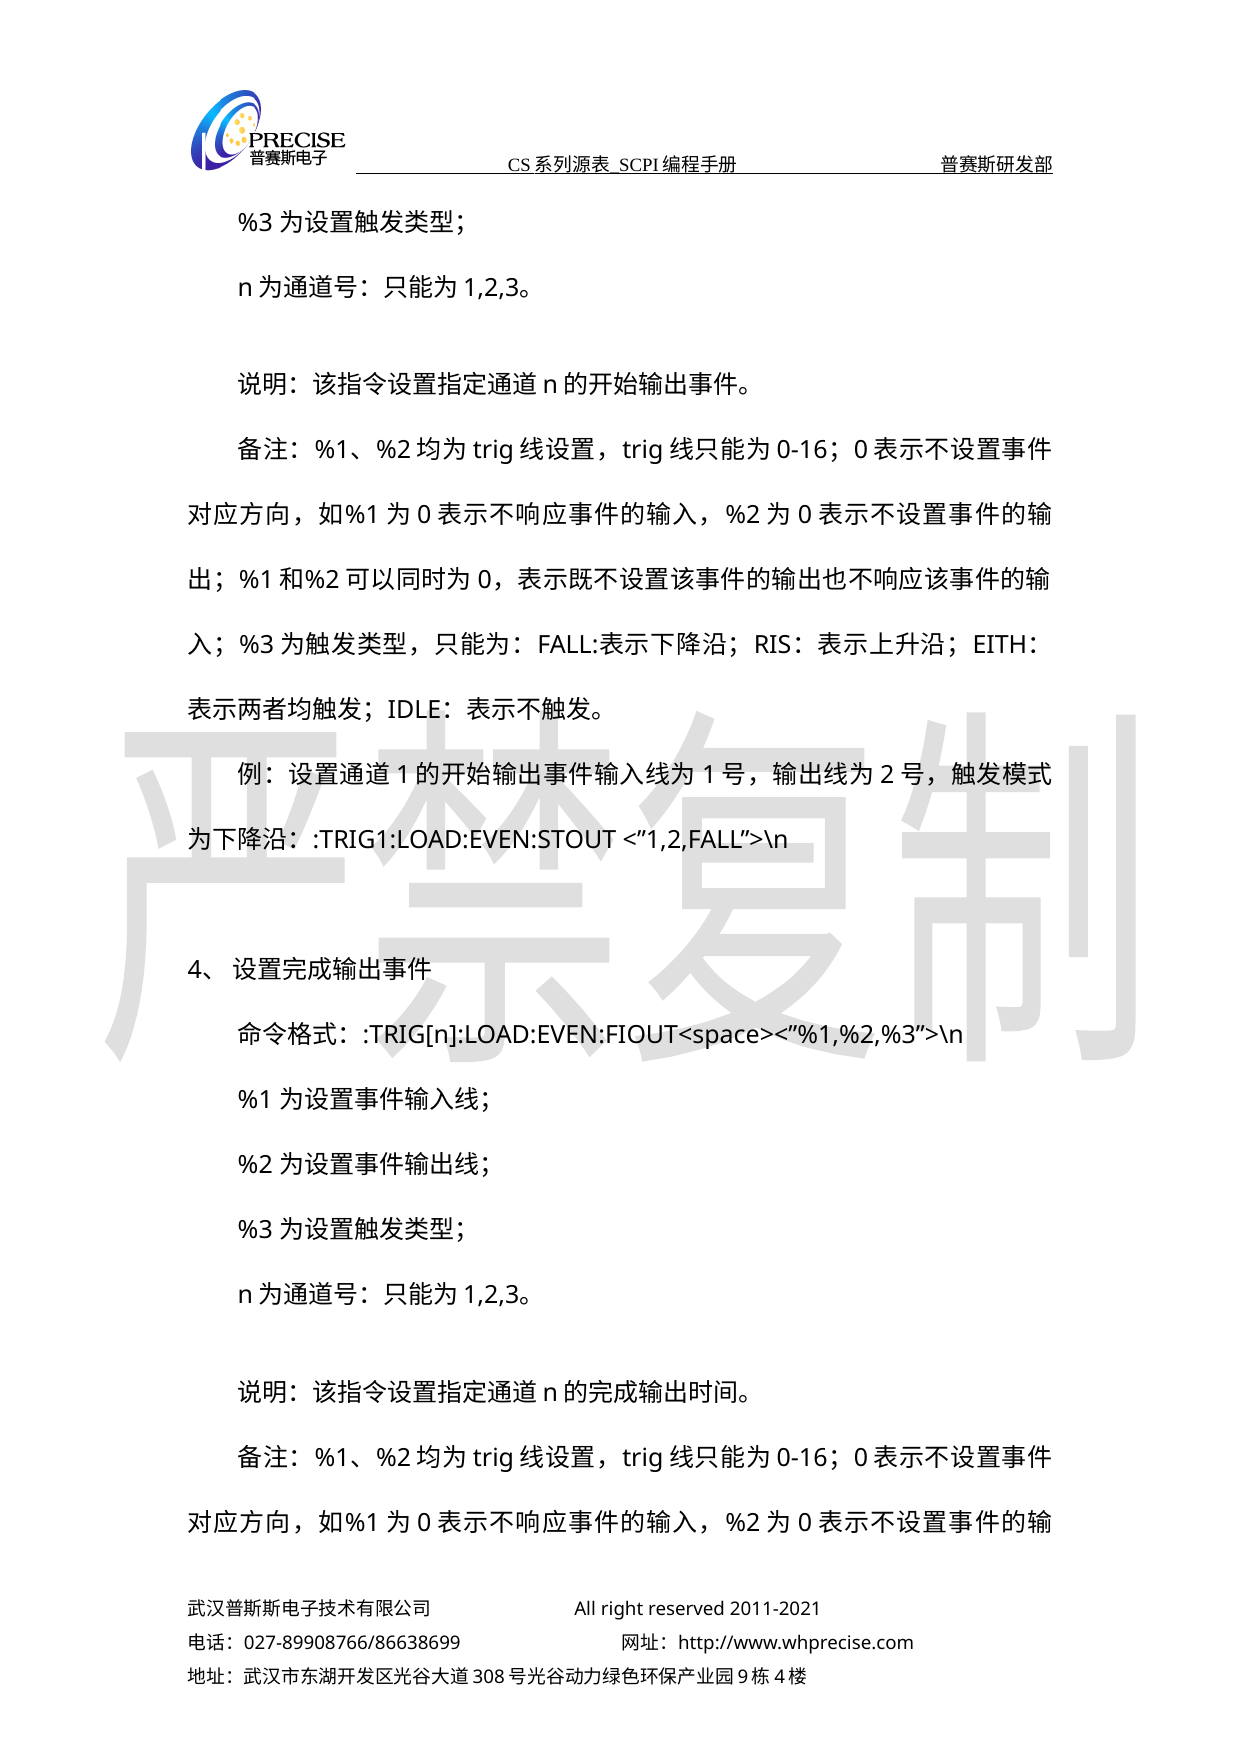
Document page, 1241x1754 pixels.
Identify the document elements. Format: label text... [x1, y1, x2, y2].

text 说明：该指令设置指定通道n的完成输出时间。 [187, 1358, 1053, 1423]
text n为通道号：只能为1,2,3。 [187, 1260, 1053, 1325]
text %3 为设置触发类型； [187, 1195, 1053, 1260]
text 例：设置通道1的开始输出事件输入线为1号，输出线为2号，触发模式为下降沿：:TRIG1:LOAD:EVEN:STOUT <”1,2,FALL”>\n [187, 740, 1053, 870]
text 说明：该指令设置指定通道n的开始输出事件。 [187, 350, 1053, 415]
text %3 为设置触发类型； [187, 188, 1053, 253]
text %2 为设置事件输出线； [187, 1130, 1053, 1195]
list 设置完成输出事件 [187, 935, 1053, 1000]
text n为通道号：只能为1,2,3。 [187, 253, 1053, 318]
picture [187, 88, 356, 172]
text %1 为设置事件输入线； [187, 1065, 1053, 1130]
text 命令格式：:TRIG[n]:LOAD:EVEN:FIOUT<space><”%1,%2,%3”>\n [187, 1000, 1053, 1065]
